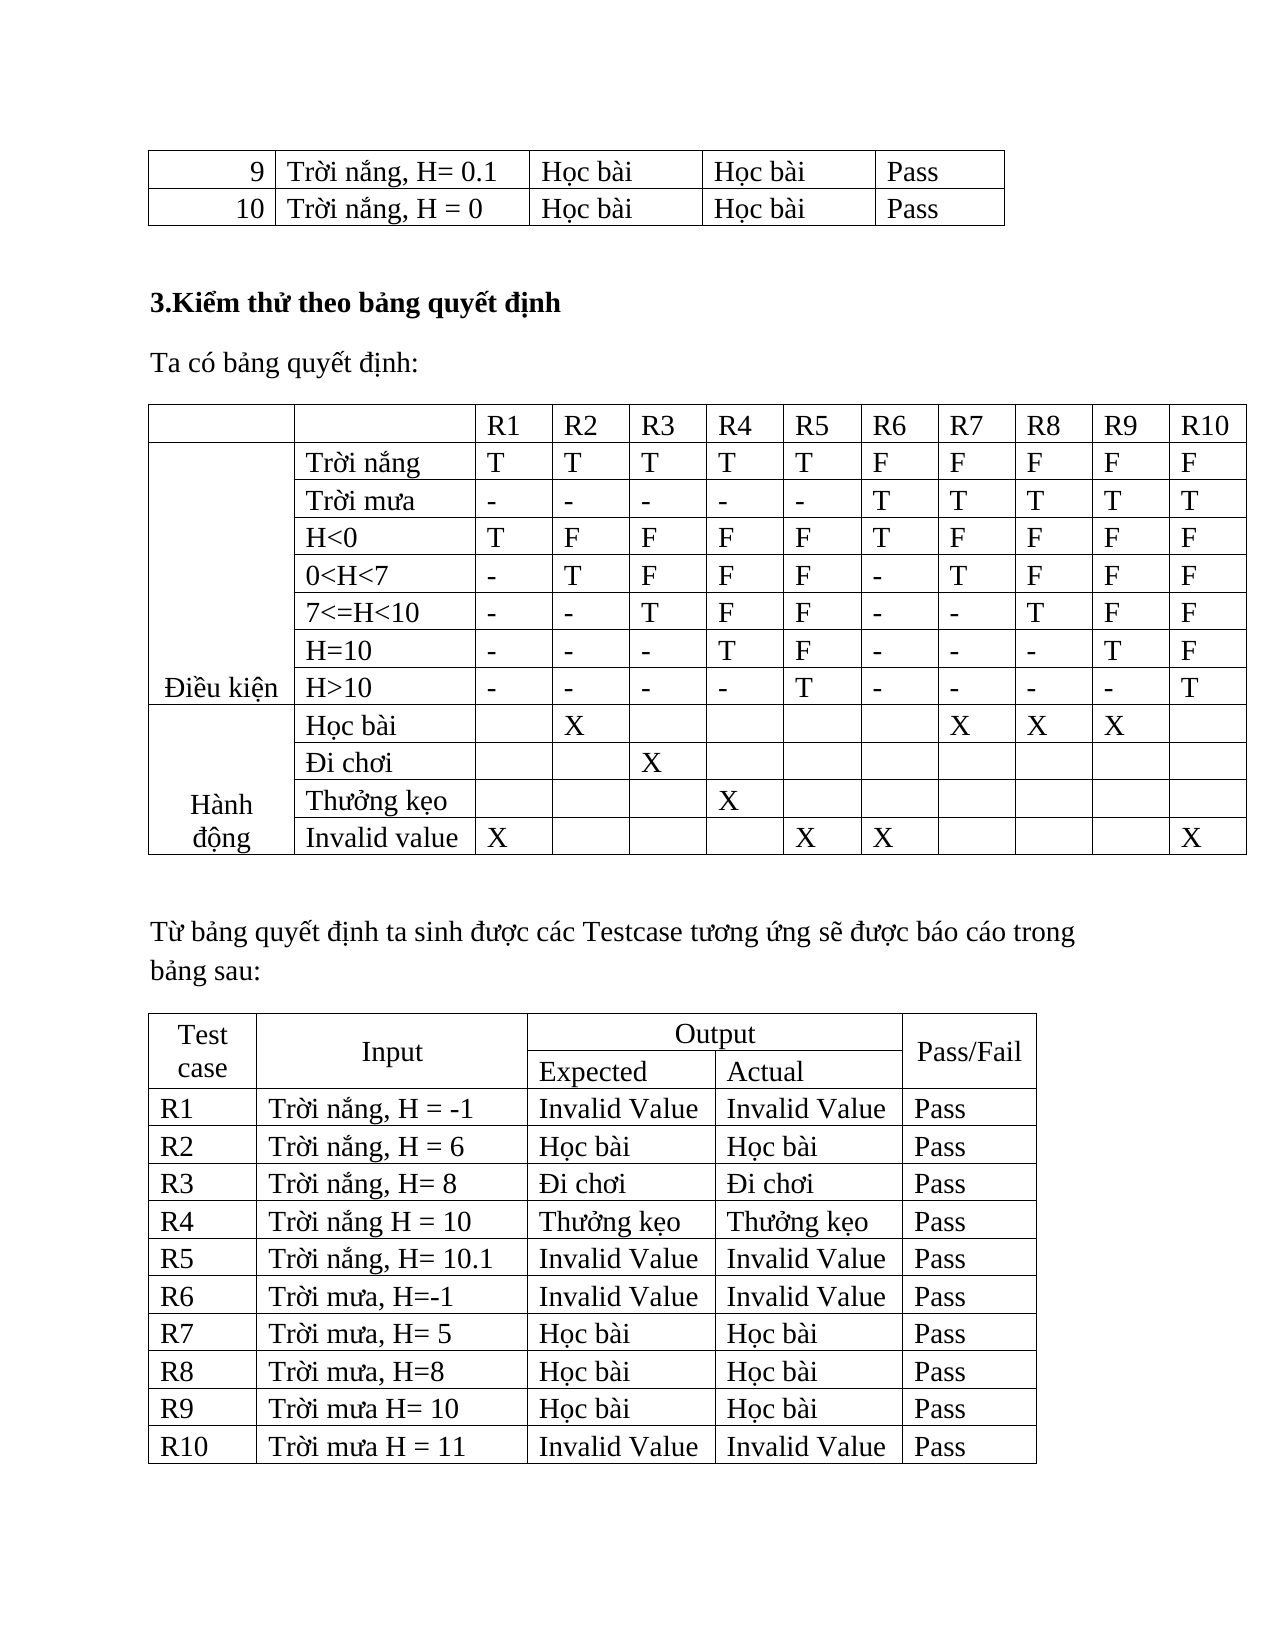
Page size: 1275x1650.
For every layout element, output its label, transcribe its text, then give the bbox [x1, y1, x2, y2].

table_cell X [784, 818, 861, 854]
table_cell F [1093, 593, 1169, 629]
table_cell - [476, 480, 552, 517]
table_header [149, 405, 294, 442]
table_cell R7 [149, 1314, 256, 1350]
table_cell Pass [903, 1351, 1036, 1387]
table_cell Học bài [716, 1351, 902, 1387]
table_cell - [553, 668, 629, 704]
table_cell T [476, 443, 552, 479]
table_cell [784, 743, 861, 779]
table_cell Trời mưa, H=-1 [257, 1276, 527, 1312]
table_cell [862, 780, 938, 817]
table_cell Trời nắng, H = 0 [276, 189, 529, 225]
table_cell T [476, 518, 552, 554]
table_cell F [939, 443, 1015, 479]
table_header R9 [1093, 405, 1169, 442]
table_cell F [630, 555, 706, 592]
table_cell Pass [876, 189, 1004, 225]
table_cell T [862, 518, 938, 554]
table_cell [1016, 818, 1092, 854]
table_cell T [939, 555, 1015, 592]
table_cell T [1170, 668, 1246, 704]
table_cell F [630, 518, 706, 554]
text Ta có bảng quyết định: [150, 345, 1125, 378]
table_cell [707, 705, 783, 742]
table_header R7 [939, 405, 1015, 442]
table_cell [1016, 780, 1092, 817]
table_cell Pass [903, 1239, 1036, 1275]
table_cell Pass [903, 1089, 1036, 1125]
table_cell Invalid value [295, 818, 475, 854]
table_header Input [257, 1014, 527, 1087]
table_cell - [939, 668, 1015, 704]
table_cell F [784, 555, 861, 592]
table_cell R8 [149, 1351, 256, 1387]
table_cell [862, 705, 938, 742]
table_cell F [1016, 555, 1092, 592]
table_cell F [784, 518, 861, 554]
table_cell - [784, 480, 861, 517]
table_cell Trời nắng, H= 0.1 [276, 151, 529, 187]
table_cell Học bài [703, 151, 875, 187]
table_cell F [707, 518, 783, 554]
table_cell [707, 818, 783, 854]
table_cell F [1093, 518, 1169, 554]
table_header [295, 405, 475, 442]
table_cell T [707, 630, 783, 667]
table_cell F [1093, 443, 1169, 479]
table_cell X [939, 705, 1015, 742]
table_cell T [707, 443, 783, 479]
table_cell T [553, 555, 629, 592]
text Từ bảng quyết định ta sinh được các Testcase tương ứng sẽ được báo cáo trong bảng sau: [150, 914, 1125, 987]
table_cell X [1170, 818, 1246, 854]
table_cell T [784, 668, 861, 704]
table_cell F [553, 518, 629, 554]
table_cell F [784, 630, 861, 667]
table_cell X [1016, 705, 1092, 742]
table_cell F [1016, 518, 1092, 554]
table_cell T [939, 480, 1015, 517]
table_cell [1170, 743, 1246, 779]
table_cell H<0 [295, 518, 475, 554]
table_cell T [862, 480, 938, 517]
table_header Test case [149, 1014, 256, 1087]
table_cell [939, 743, 1015, 779]
table_cell Trời mưa H = 11 [257, 1426, 527, 1462]
table_cell R10 [149, 1426, 256, 1462]
table_cell Trời nắng H = 10 [257, 1201, 527, 1237]
text 3.Kiểm thử theo bảng quyết định [150, 285, 1125, 319]
table_cell Invalid Value [528, 1276, 715, 1312]
table_cell 10 [149, 189, 275, 225]
table_cell R4 [149, 1201, 256, 1237]
table_cell Đi chơi [528, 1164, 715, 1200]
table_cell F [1016, 443, 1092, 479]
table_cell F [707, 555, 783, 592]
table_cell [476, 705, 552, 742]
table_cell - [862, 555, 938, 592]
table_cell [1170, 705, 1246, 742]
table_cell Pass [903, 1426, 1036, 1462]
table_cell T [630, 593, 706, 629]
table_cell Invalid Value [528, 1089, 715, 1125]
table_cell X [553, 705, 629, 742]
table_cell - [553, 630, 629, 667]
table_cell - [476, 668, 552, 704]
table_cell - [630, 630, 706, 667]
table_cell X [476, 818, 552, 854]
table_cell T [1093, 630, 1169, 667]
table_cell Học bài [703, 189, 875, 225]
table_cell [476, 780, 552, 817]
table_cell Invalid Value [716, 1426, 902, 1462]
table_header R5 [784, 405, 861, 442]
table_header R3 [630, 405, 706, 442]
table_cell R5 [149, 1239, 256, 1275]
table_cell - [939, 593, 1015, 629]
table_cell Trời mưa, H=8 [257, 1351, 527, 1387]
table_cell [1170, 780, 1246, 817]
table_cell Học bài [528, 1314, 715, 1350]
table_cell [1093, 780, 1169, 817]
table_cell Invalid Value [528, 1239, 715, 1275]
table_cell [553, 780, 629, 817]
table_cell Học bài [528, 1389, 715, 1425]
table_cell Trời nắng, H= 8 [257, 1164, 527, 1200]
table_cell F [784, 593, 861, 629]
table_cell F [1170, 443, 1246, 479]
table_cell Trời nắng, H = -1 [257, 1089, 527, 1125]
table_cell Hành động [149, 705, 294, 854]
table_cell [630, 818, 706, 854]
table_cell [939, 818, 1015, 854]
table_cell [784, 705, 861, 742]
table_cell - [707, 668, 783, 704]
table_cell R3 [149, 1164, 256, 1200]
table_cell Actual [716, 1051, 902, 1087]
table_cell Invalid Value [716, 1089, 902, 1125]
table_cell R2 [149, 1126, 256, 1162]
table_cell F [862, 443, 938, 479]
table_cell - [1016, 630, 1092, 667]
table_cell Học bài [528, 1126, 715, 1162]
table_cell - [862, 630, 938, 667]
table_cell R9 [149, 1389, 256, 1425]
table_cell 9 [149, 151, 275, 187]
table_cell Thưởng kẹo [716, 1201, 902, 1237]
table_cell Trời nắng, H = 6 [257, 1126, 527, 1162]
table_cell Pass [903, 1389, 1036, 1425]
table_cell [784, 780, 861, 817]
table_cell [476, 743, 552, 779]
table_cell Thưởng kẹo [528, 1201, 715, 1237]
table_header R2 [553, 405, 629, 442]
table_header Output [528, 1014, 902, 1050]
table_cell Thưởng kẹo [295, 780, 475, 817]
table_cell - [630, 480, 706, 517]
table_header R8 [1016, 405, 1092, 442]
table_cell [939, 780, 1015, 817]
table_cell Học bài [716, 1314, 902, 1350]
table_cell X [630, 743, 706, 779]
table_cell [1016, 743, 1092, 779]
table_cell - [630, 668, 706, 704]
table_cell Invalid Value [716, 1276, 902, 1312]
table_cell X [862, 818, 938, 854]
table_header R4 [707, 405, 783, 442]
table_cell [1093, 743, 1169, 779]
table_cell Trời nắng [295, 443, 475, 479]
table_cell T [1016, 480, 1092, 517]
table_header R6 [862, 405, 938, 442]
table_cell 0<H<7 [295, 555, 475, 592]
table_header R10 [1170, 405, 1246, 442]
table_cell F [1170, 518, 1246, 554]
table_cell Trời mưa H= 10 [257, 1389, 527, 1425]
table_cell Invalid Value [716, 1239, 902, 1275]
table_cell Học bài [530, 151, 702, 187]
table_cell Trời mưa, H= 5 [257, 1314, 527, 1350]
table_cell Pass [903, 1164, 1036, 1200]
table_cell Trời nắng, H= 10.1 [257, 1239, 527, 1275]
table_cell Điều kiện [149, 443, 294, 704]
table_header Pass/Fail [903, 1014, 1036, 1087]
table_cell - [707, 480, 783, 517]
table_cell - [553, 480, 629, 517]
table_cell - [862, 593, 938, 629]
table_cell Trời mưa [295, 480, 475, 517]
table_cell Pass [876, 151, 1004, 187]
table_cell [862, 743, 938, 779]
table_cell F [1170, 630, 1246, 667]
table_cell Học bài [716, 1126, 902, 1162]
table_cell R1 [149, 1089, 256, 1125]
table_cell Pass [903, 1201, 1036, 1237]
table_cell T [1093, 480, 1169, 517]
table_cell Học bài [295, 705, 475, 742]
table_cell [630, 780, 706, 817]
table_cell X [707, 780, 783, 817]
table_cell T [1170, 480, 1246, 517]
table_cell T [784, 443, 861, 479]
table_cell T [553, 443, 629, 479]
table_cell X [1093, 705, 1169, 742]
table_cell Học bài [716, 1389, 902, 1425]
table_cell - [476, 630, 552, 667]
table_cell F [1170, 555, 1246, 592]
table_cell H>10 [295, 668, 475, 704]
table_cell [630, 705, 706, 742]
table_cell Đi chơi [716, 1164, 902, 1200]
table_cell - [476, 555, 552, 592]
table_cell R6 [149, 1276, 256, 1312]
table_cell [707, 743, 783, 779]
table_cell F [939, 518, 1015, 554]
table_cell H=10 [295, 630, 475, 667]
table_cell Học bài [528, 1351, 715, 1387]
table_cell [1093, 818, 1169, 854]
table_cell Pass [903, 1126, 1036, 1162]
table_cell - [1016, 668, 1092, 704]
table_cell F [707, 593, 783, 629]
table_cell Học bài [530, 189, 702, 225]
table_cell Expected [528, 1051, 715, 1087]
table_cell T [1016, 593, 1092, 629]
table_cell Đi chơi [295, 743, 475, 779]
table_header R1 [476, 405, 552, 442]
table_cell - [1093, 668, 1169, 704]
table_cell - [939, 630, 1015, 667]
table_cell Invalid Value [528, 1426, 715, 1462]
table_cell - [862, 668, 938, 704]
table_cell Pass [903, 1276, 1036, 1312]
table_cell [553, 743, 629, 779]
table_cell 7<=H<10 [295, 593, 475, 629]
table_cell T [630, 443, 706, 479]
table_cell - [553, 593, 629, 629]
table_cell - [476, 593, 552, 629]
table_cell [553, 818, 629, 854]
table_cell F [1093, 555, 1169, 592]
table_cell Pass [903, 1314, 1036, 1350]
table_cell F [1170, 593, 1246, 629]
